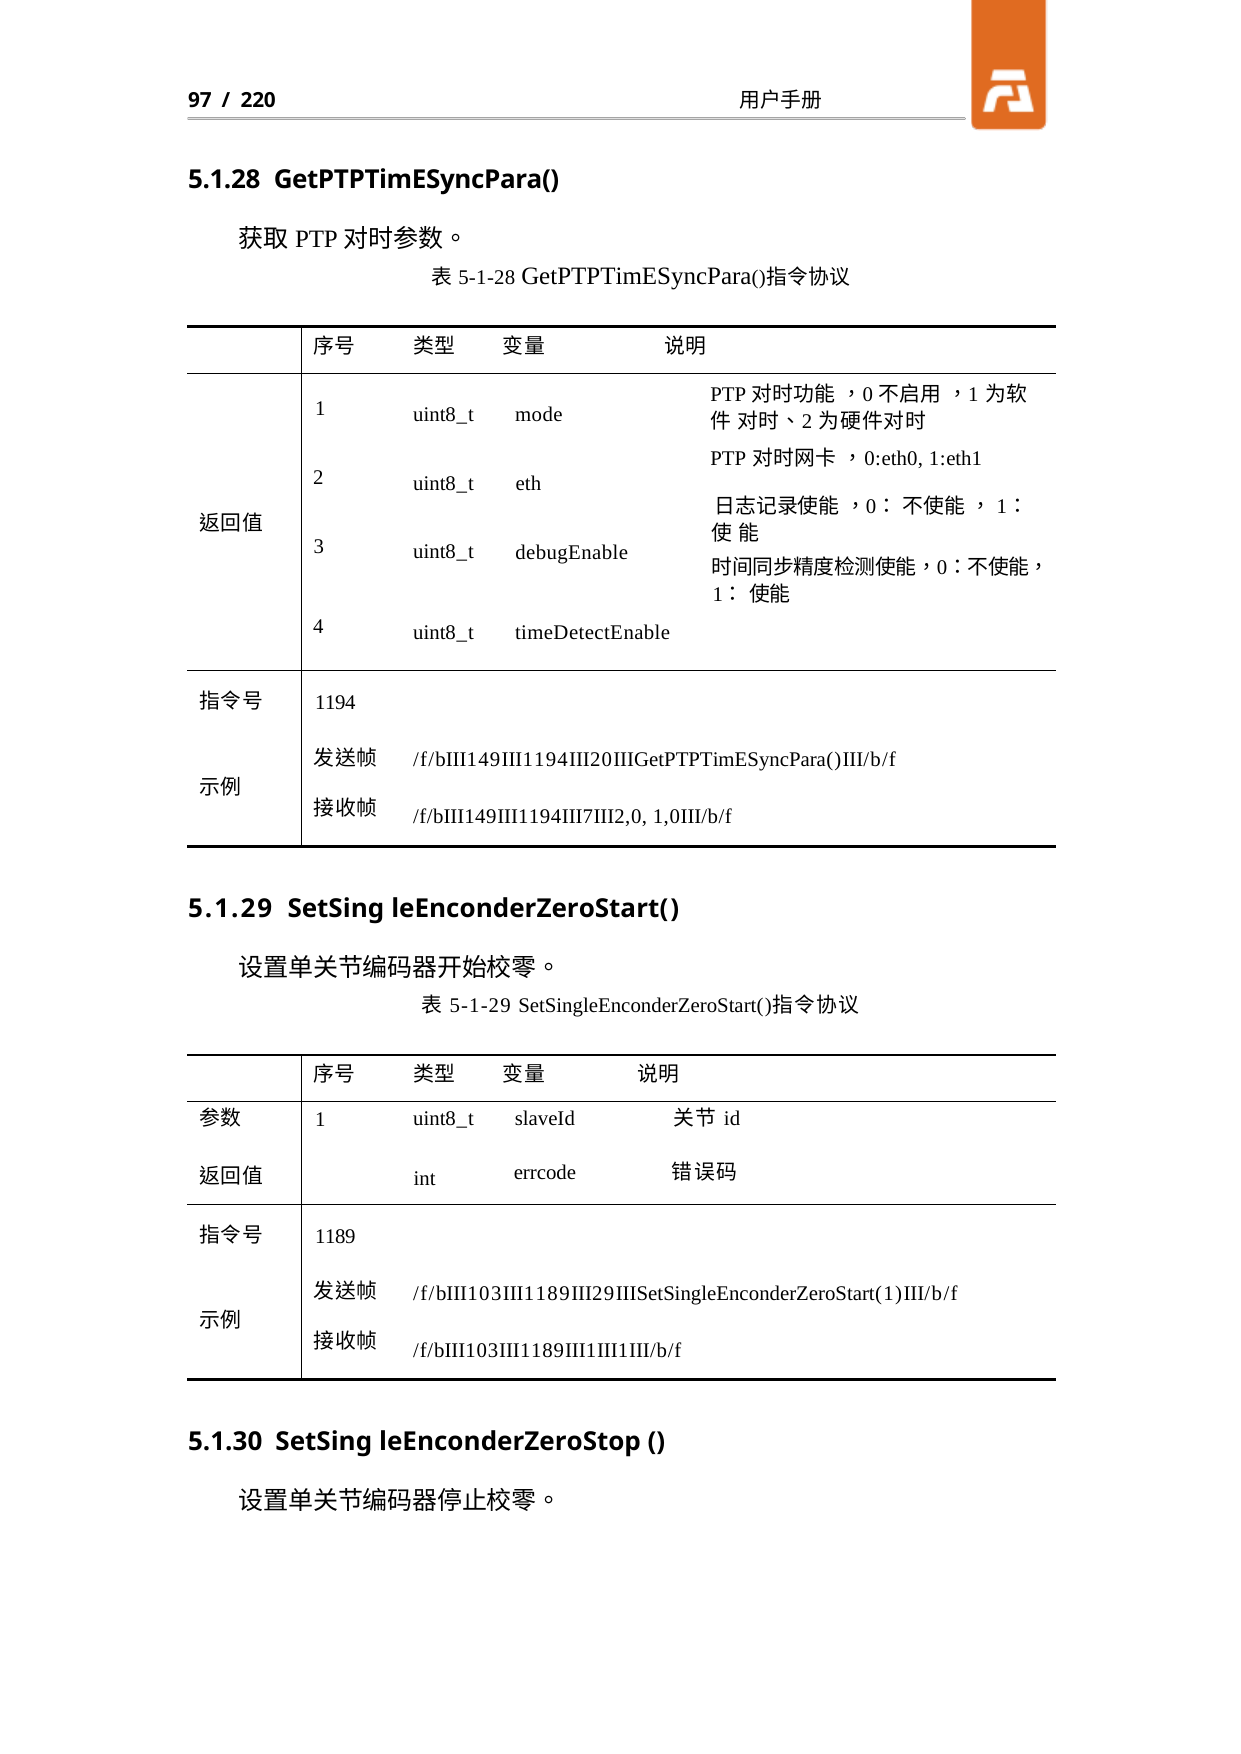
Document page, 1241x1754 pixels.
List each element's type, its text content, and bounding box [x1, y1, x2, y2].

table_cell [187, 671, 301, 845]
text 设置单关节编码器停止校零。 [239, 1488, 1056, 1515]
picture [971, 0, 1049, 131]
text 获取 PTP 对时参数。 [239, 226, 1056, 253]
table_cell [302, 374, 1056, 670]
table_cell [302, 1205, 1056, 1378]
text 表 5-1-29 SetSingleEnconderZeroStart()指令协议 [421, 994, 1056, 1017]
text 设置单关节编码器开始校零。 [239, 954, 1056, 981]
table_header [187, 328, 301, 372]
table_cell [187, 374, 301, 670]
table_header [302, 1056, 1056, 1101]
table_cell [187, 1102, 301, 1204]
text 5.1.29 SetSing leEnconderZeroStart() [188, 895, 1056, 922]
text 表 5-1-28 GetPTPTimESyncPara()指令协议 [431, 266, 1056, 289]
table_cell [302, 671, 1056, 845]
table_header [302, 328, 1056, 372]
text 5.1.28 GetPTPTimESyncPara() [188, 167, 1056, 194]
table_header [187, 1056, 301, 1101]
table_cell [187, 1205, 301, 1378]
text 5.1.30 SetSing leEnconderZeroStop () [188, 1429, 1056, 1456]
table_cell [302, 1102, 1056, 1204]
